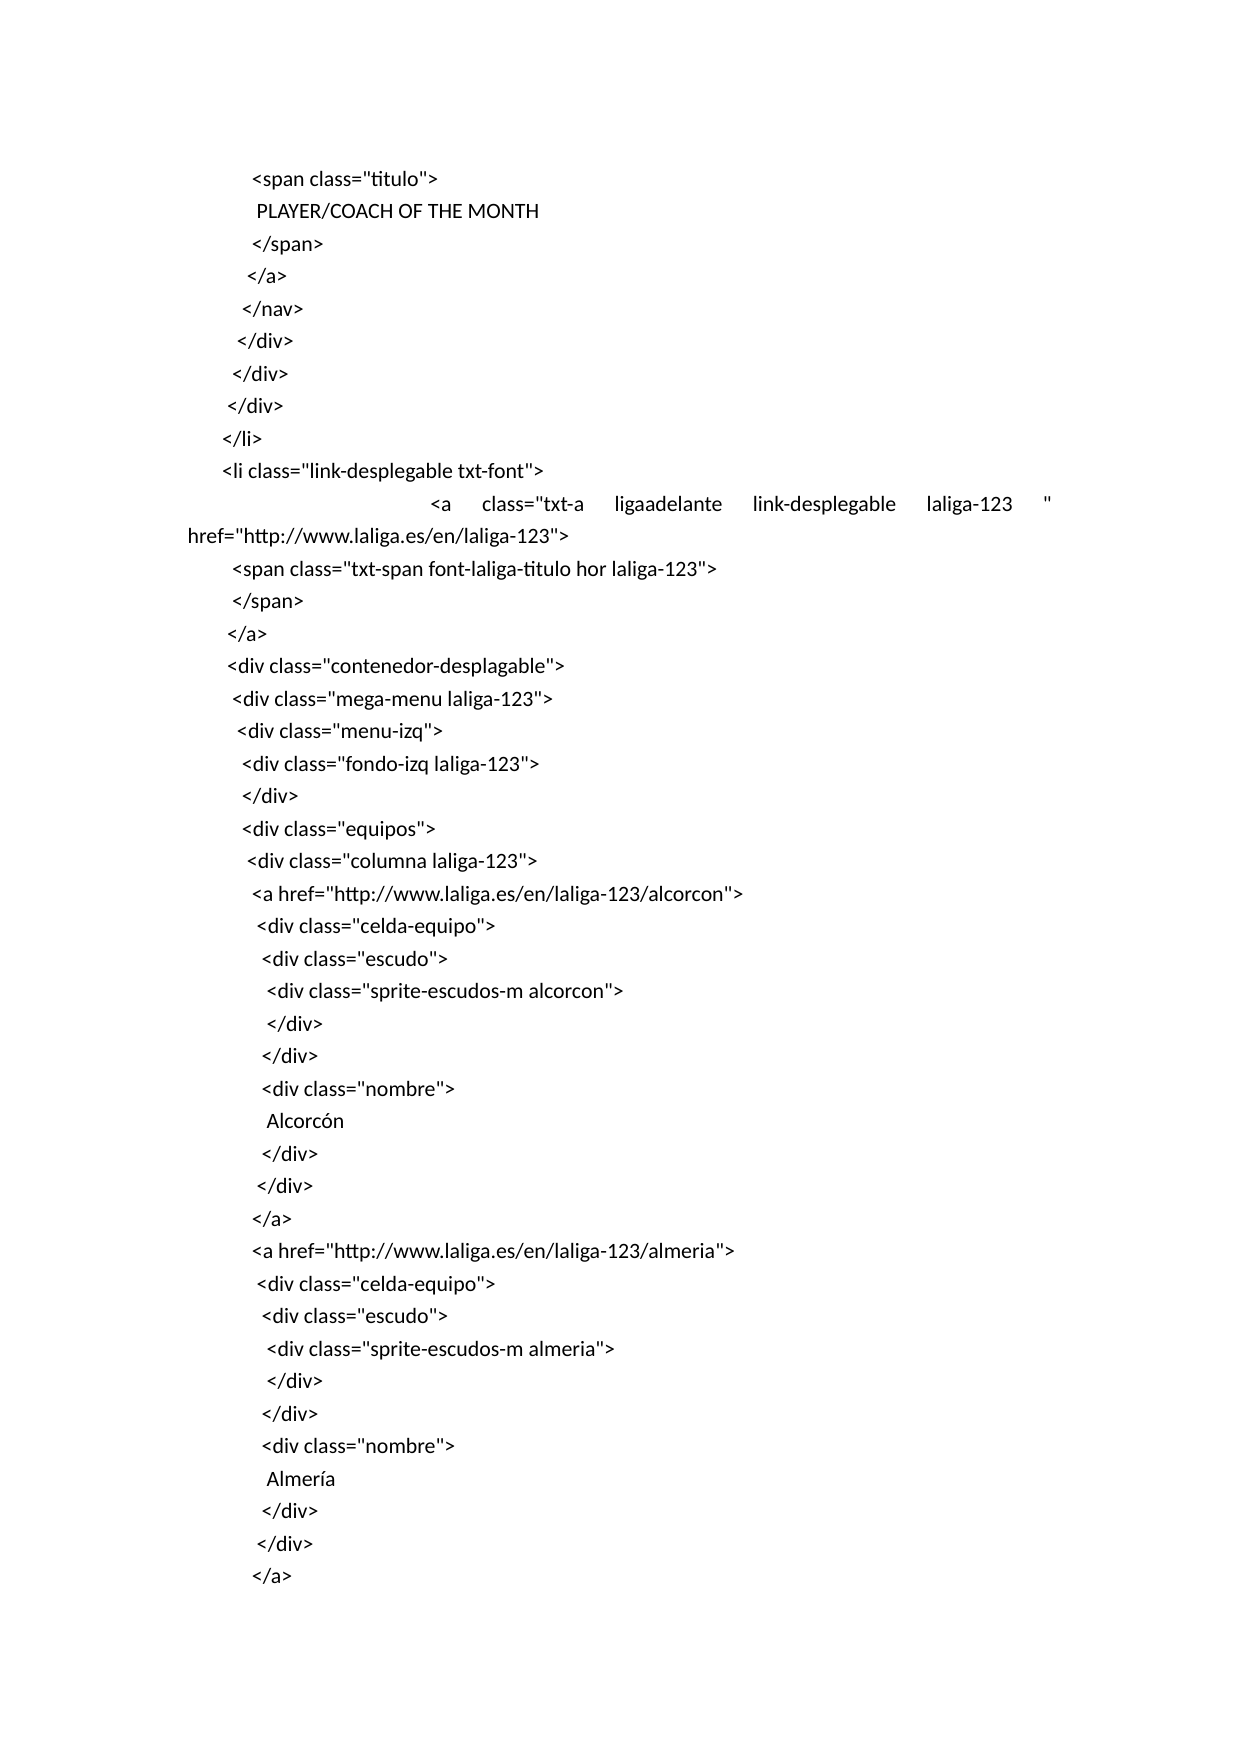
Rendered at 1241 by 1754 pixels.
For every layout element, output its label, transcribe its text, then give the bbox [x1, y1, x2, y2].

text </li> [187, 422, 1053, 454]
text <div class="fondo-izq laliga-123"> [187, 747, 1053, 779]
text <li class="link-desplegable txt-font"> [187, 454, 1053, 487]
text <div class="escudo"> [187, 942, 1053, 974]
text PLAYER/COACH OF THE MONTH [187, 194, 1053, 227]
text </div> [187, 357, 1053, 389]
text <span class="titulo"> [187, 162, 1053, 194]
text </div> [187, 324, 1053, 357]
text <a href="http://www.laliga.es/en/laliga-123/almeria"> [187, 1234, 1053, 1267]
text </div> [187, 1169, 1053, 1202]
text </div> [187, 1039, 1053, 1072]
text </div> [187, 1364, 1053, 1397]
text </div> [187, 1397, 1053, 1429]
text </div> [187, 1527, 1053, 1559]
text <div class="nombre"> [187, 1072, 1053, 1104]
text </div> [187, 1007, 1053, 1039]
text Almería [187, 1462, 1053, 1494]
text </div> [187, 389, 1053, 422]
text Alcorcón [187, 1104, 1053, 1137]
text </a> [187, 1559, 1053, 1592]
text <div class="nombre"> [187, 1429, 1053, 1462]
text </span> [187, 584, 1053, 617]
text </a> [187, 617, 1053, 649]
text <div class="columna laliga-123"> [187, 844, 1053, 877]
text <div class="escudo"> [187, 1299, 1053, 1332]
text <div class="equipos"> [187, 812, 1053, 844]
text </span> [187, 227, 1053, 259]
text </div> [187, 1137, 1053, 1169]
text <div class="sprite-escudos-m almeria"> [187, 1332, 1053, 1364]
text <div class="contenedor-desplagable"> [187, 649, 1053, 682]
text <span class="txt-span font-laliga-titulo hor laliga-123"> [187, 552, 1053, 584]
text </a> [187, 259, 1053, 292]
text <div class="sprite-escudos-m alcorcon"> [187, 974, 1053, 1007]
text </div> [187, 1494, 1053, 1527]
text <a href="http://www.laliga.es/en/laliga-123/alcorcon"> [187, 877, 1053, 909]
text <div class="mega-menu laliga-123"> [187, 682, 1053, 714]
text </nav> [187, 292, 1053, 324]
text </div> [187, 779, 1053, 812]
text <a class="txt-a ligaadelante link-desplegable laliga-123 " href="http://www.laliga.es/en/laliga-123"> [187, 487, 1053, 552]
text <div class="celda-equipo"> [187, 1267, 1053, 1299]
text </a> [187, 1202, 1053, 1234]
text <div class="celda-equipo"> [187, 909, 1053, 942]
text <div class="menu-izq"> [187, 714, 1053, 747]
